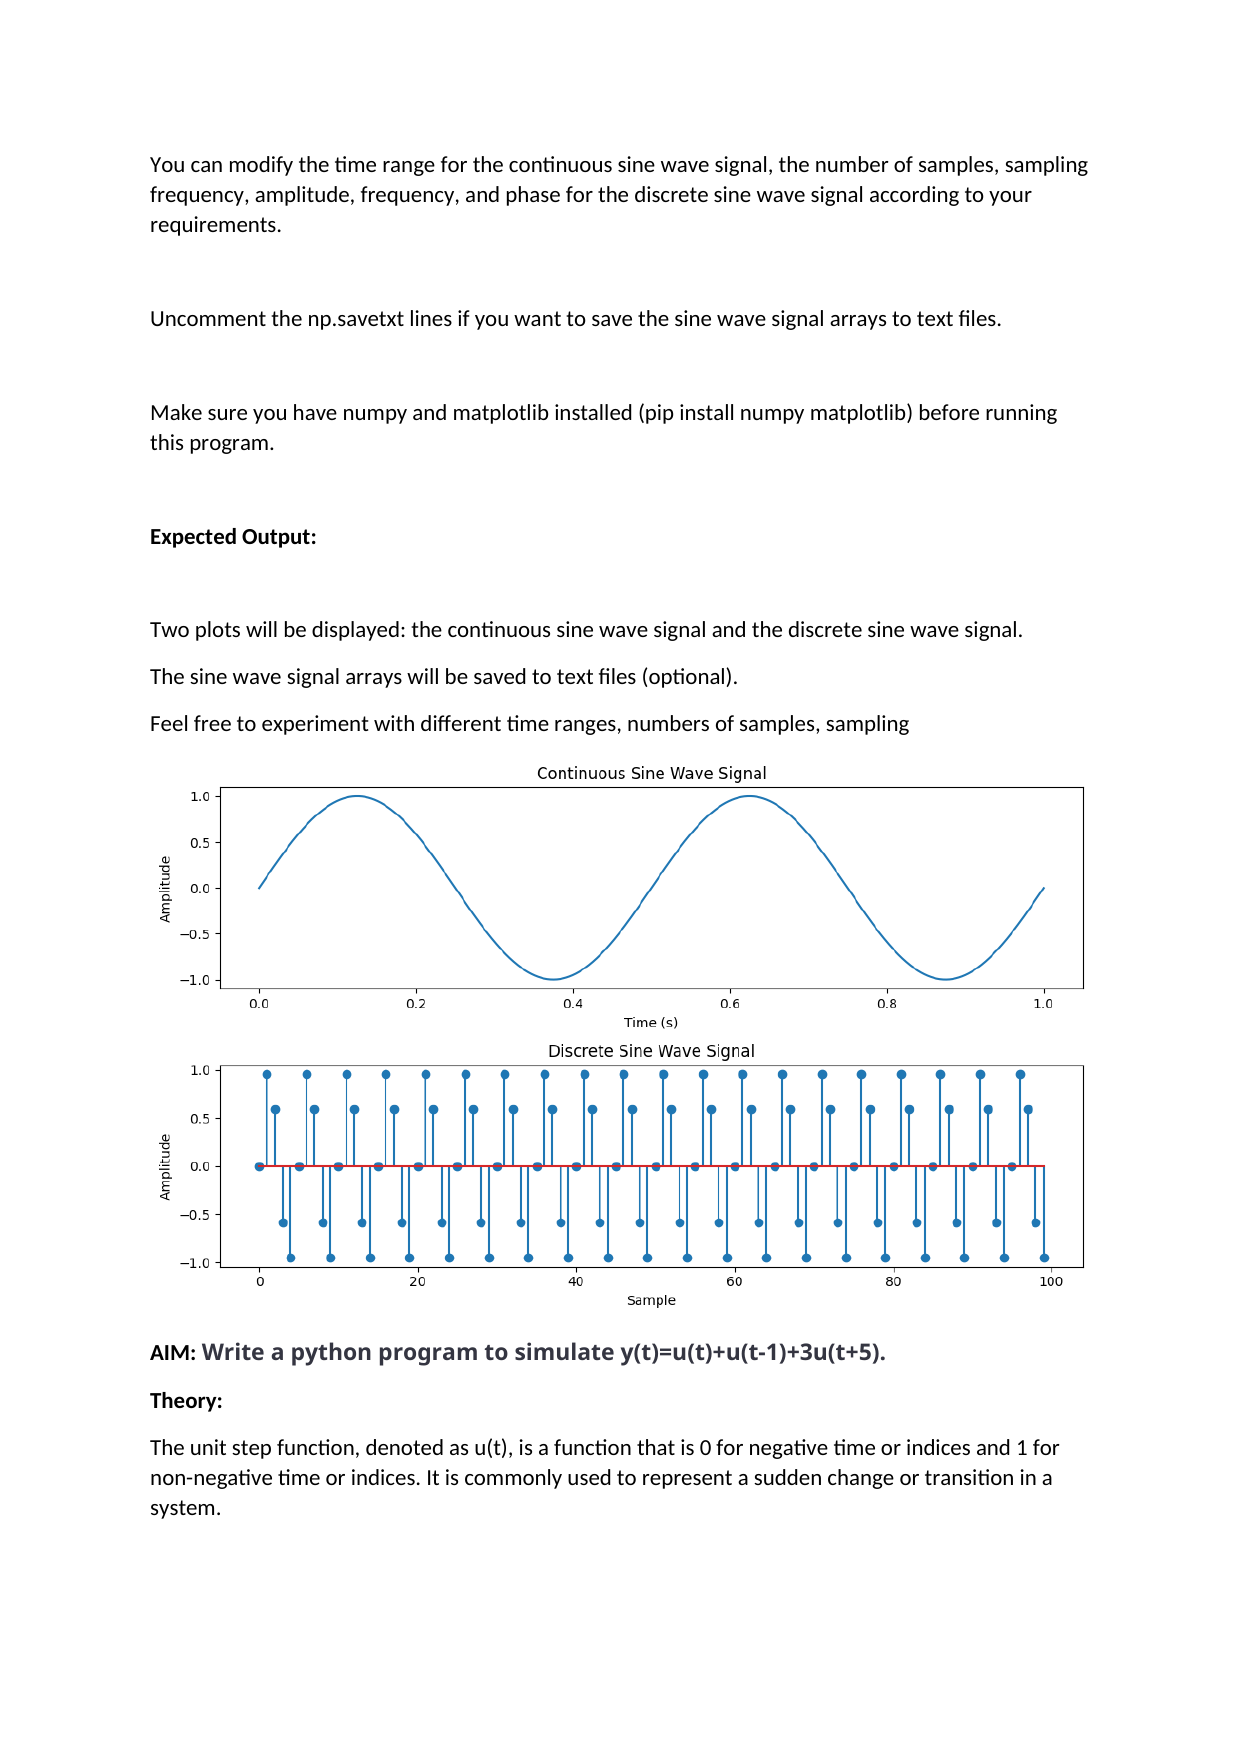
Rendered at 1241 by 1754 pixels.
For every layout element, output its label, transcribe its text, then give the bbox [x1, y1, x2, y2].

text AIM: Write a python program to simulate y(t)=u(t)+u(t-1)+3u(t+5). [150, 1336, 1090, 1367]
picture [150, 756, 1091, 1317]
text The sine wave signal arrays will be saved to text files (optional). [150, 662, 1090, 691]
text Expected Output: [150, 522, 1090, 550]
text You can modify the time range for the continuous sine wave signal, the number of samples, sampling frequency, amplitude, frequency, and phase for the discrete sine wave signal according to your requirements. [150, 150, 1090, 238]
text Uncomment the np.savetxt lines if you want to save the sine wave signal arrays to text files. [150, 304, 1090, 332]
text The unit step function, denoted as u(t), is a function that is 0 for negative time or indices and 1 for non-negative time or indices. It is commonly used to represent a sudden change or transition in a system. [150, 1433, 1090, 1522]
text Two plots will be displayed: the continuous sine wave signal and the discrete sine wave signal. [150, 616, 1090, 644]
text Feel free to experiment with different time ranges, numbers of samples, sampling [150, 709, 1090, 737]
text Make sure you have numpy and matplotlib installed (pip install numpy matplotlib) before running this program. [150, 398, 1090, 456]
text Theory: [150, 1386, 1090, 1414]
